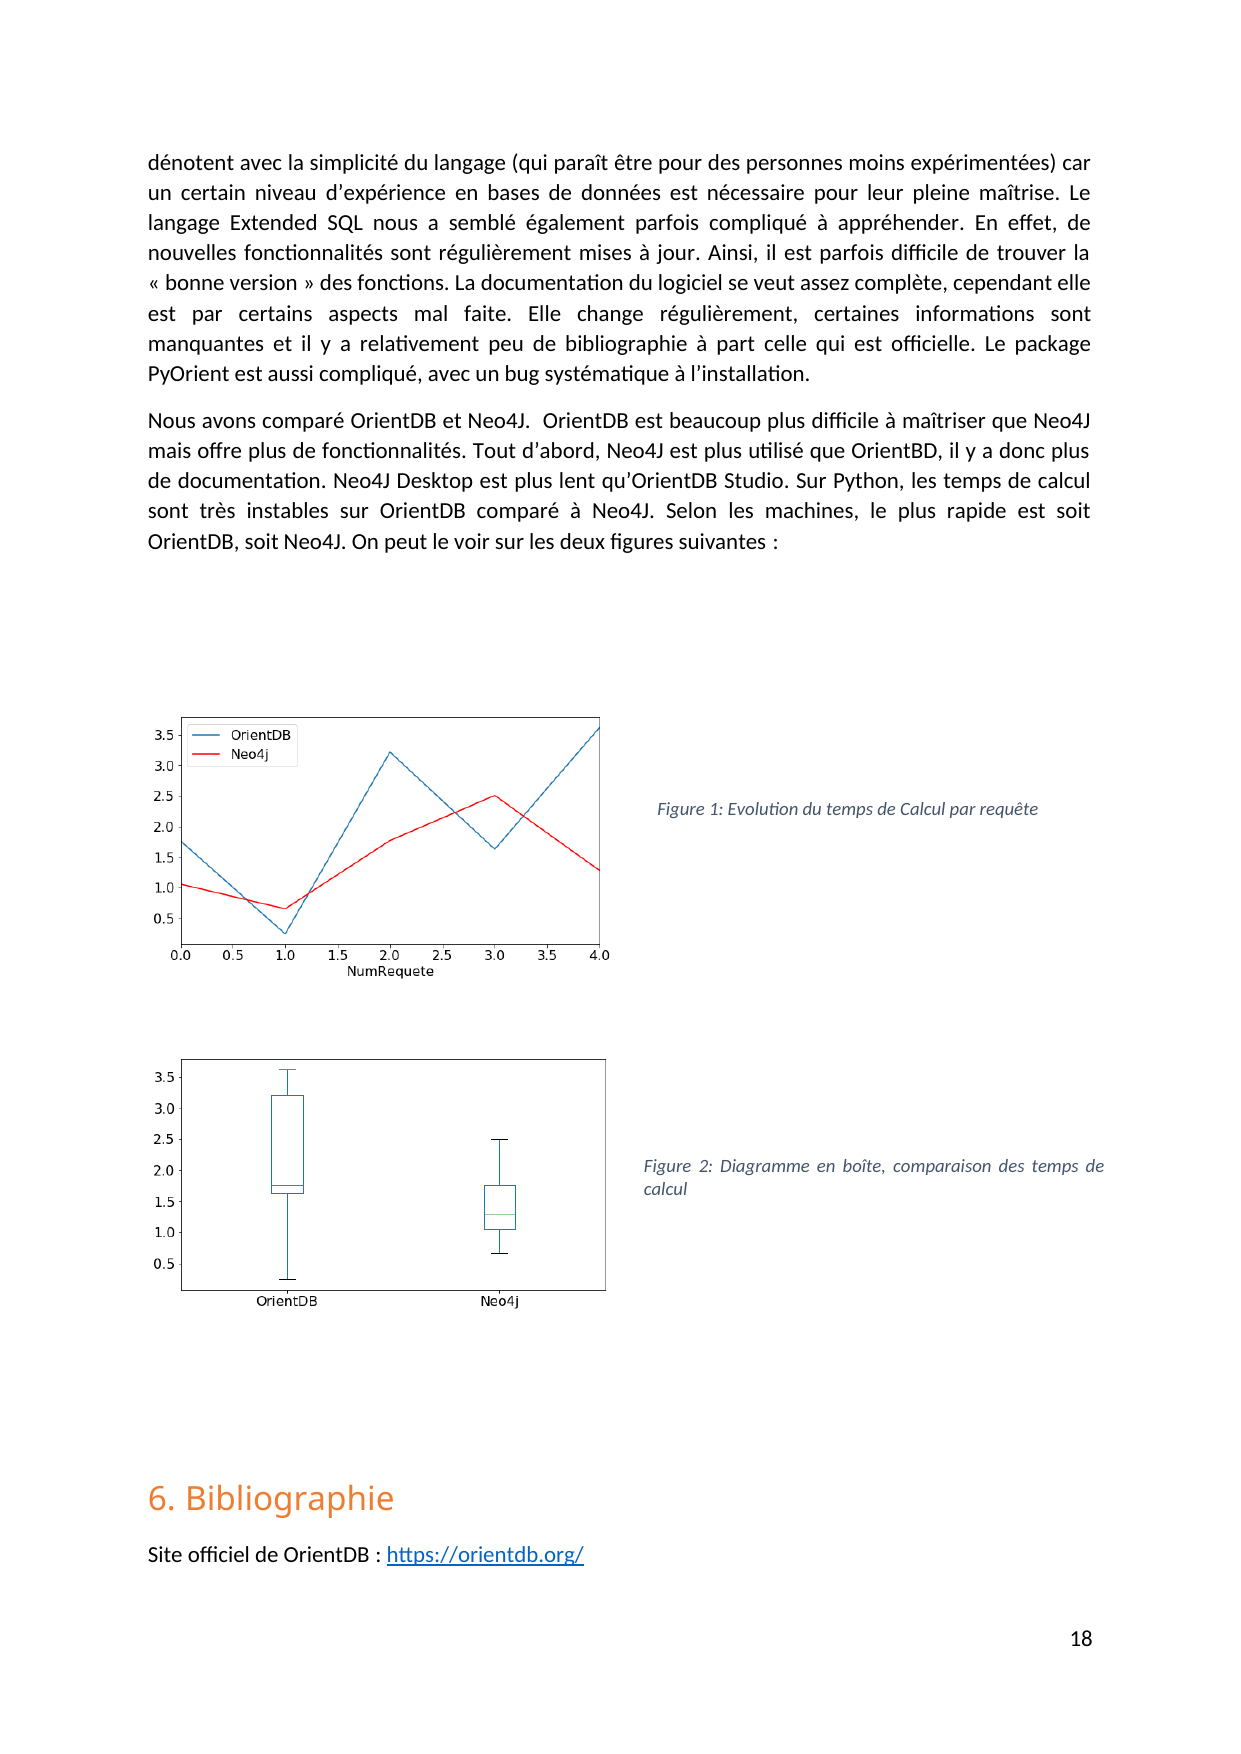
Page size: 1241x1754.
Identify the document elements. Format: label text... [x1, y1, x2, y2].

picture [147, 711, 615, 984]
subtitle Bibliographie [148, 1475, 1092, 1520]
picture [147, 1053, 611, 1314]
text Site officiel de OrientDB : https://orientdb.org/ [148, 1540, 1092, 1568]
text Nous avons comparé OrientDB et Neo4J. OrientDB est beaucoup plus difficile à maîtriser que Neo4J mais offre plus de fonctionnalités. Tout d’abord, Neo4J est plus utilisé que OrientBD, il y a donc plus de documentation. Neo4J Desktop est plus lent qu’OrientDB Studio. Sur Python, les temps de calcul sont très instables sur OrientDB comparé à Neo4J. Selon les machines, le plus rapide est soit OrientDB, soit Neo4J. On peut le voir sur les deux figures suivantes : [148, 406, 1092, 555]
